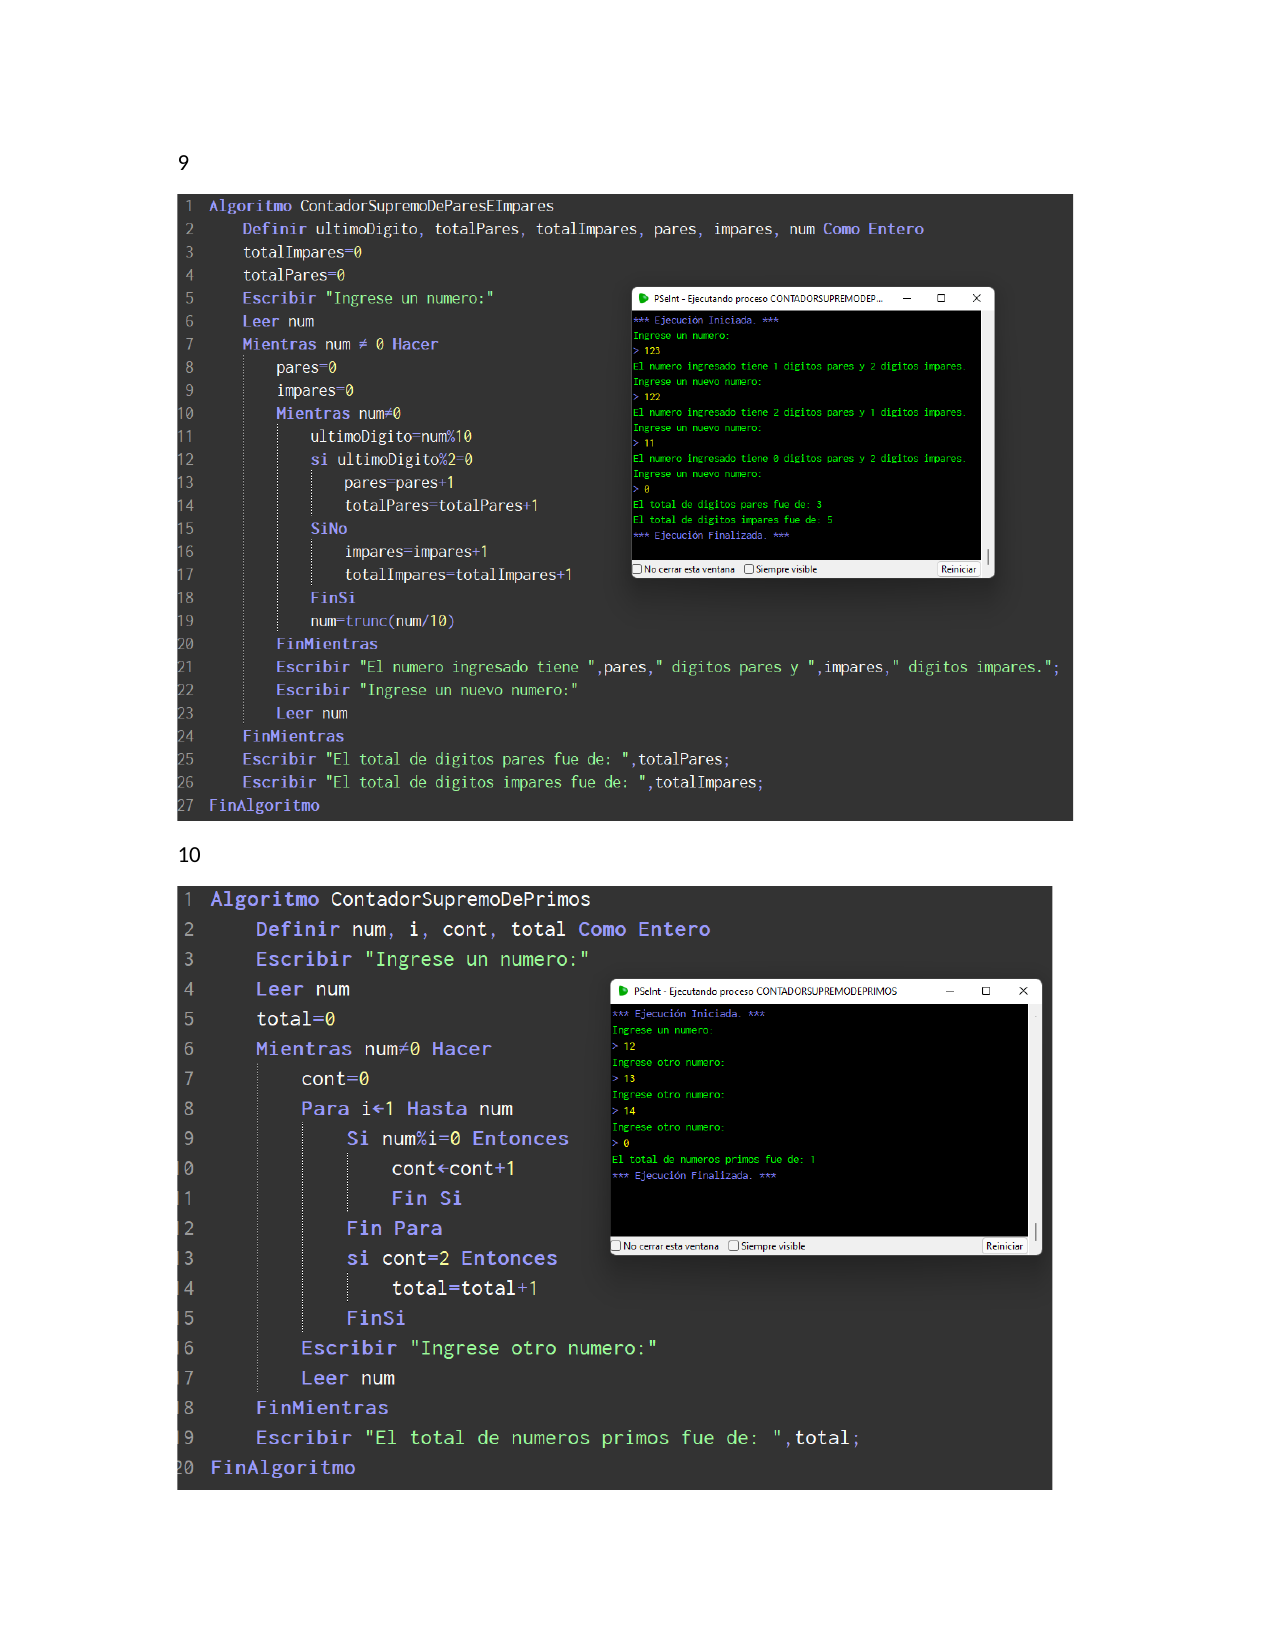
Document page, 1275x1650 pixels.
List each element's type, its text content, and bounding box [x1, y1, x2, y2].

picture [177, 886, 1053, 1490]
picture [177, 194, 1074, 821]
text 10 [177, 840, 1098, 868]
text 9 [177, 148, 1098, 176]
